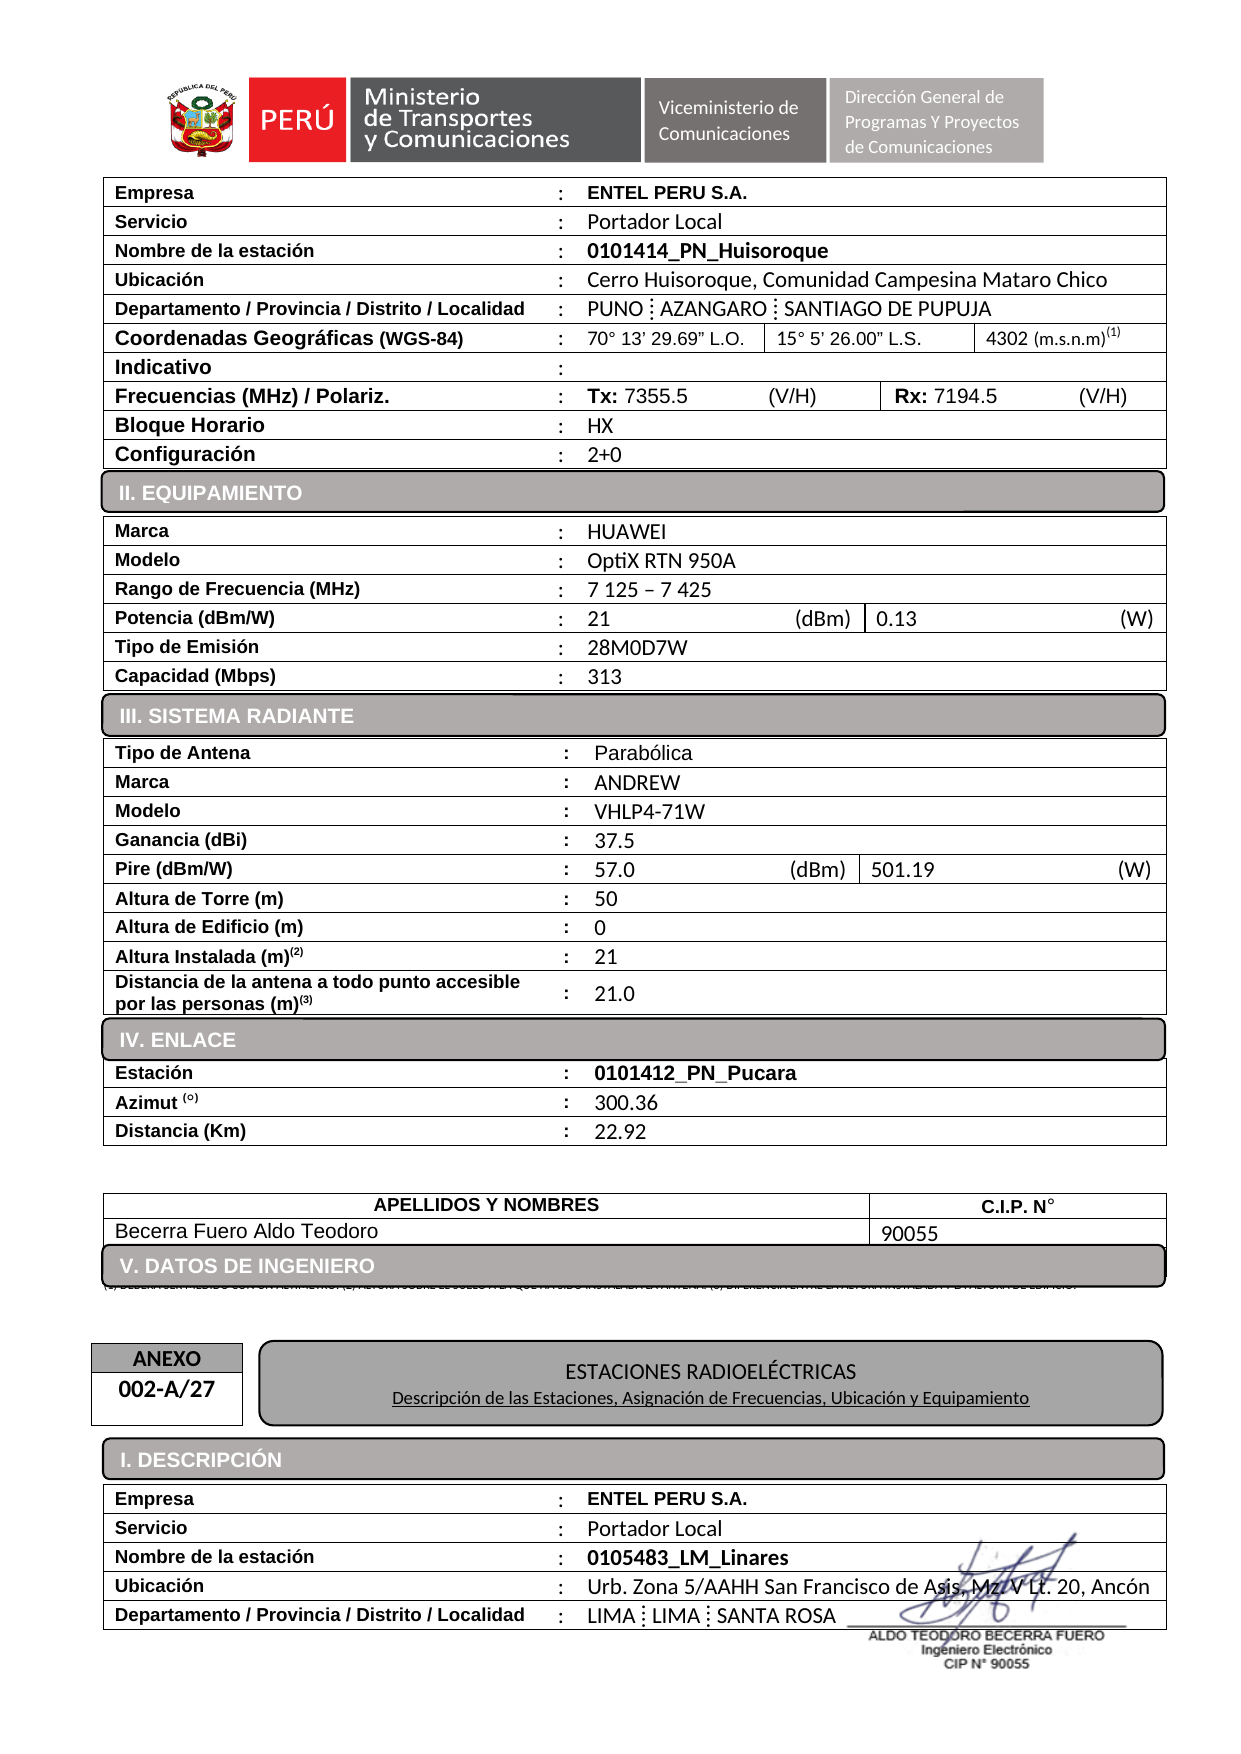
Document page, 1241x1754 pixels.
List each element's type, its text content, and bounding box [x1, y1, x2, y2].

table_cell 37.5 [583, 826, 1166, 854]
table_cell : [546, 382, 576, 410]
table_cell (dBm) [779, 604, 864, 632]
table_cell : [546, 411, 576, 439]
table_cell Capacidad (Mbps) [104, 662, 546, 690]
table_cell : [546, 1601, 576, 1629]
table_cell Ubicación [104, 265, 546, 293]
table_cell Altura de Edificio (m) [104, 913, 552, 941]
table_cell VHLP4-71W [583, 797, 1166, 825]
table_cell [576, 353, 1166, 381]
table_cell 002-A/27 [92, 1373, 242, 1425]
table_header C.I.P. N° [870, 1194, 1166, 1218]
table_cell 313 [576, 662, 1166, 690]
table_cell : [546, 295, 576, 322]
table_cell Altura Instalada (m)(2) [104, 942, 552, 970]
table_cell : [552, 971, 583, 1014]
table_cell : [546, 1572, 576, 1600]
table_cell 21 [583, 942, 1166, 970]
table_cell 0105483_LM_Linares [576, 1543, 1166, 1571]
table_cell 70° 13’ 29.69” L.O. [576, 324, 764, 352]
table_cell Becerra Fuero Aldo Teodoro [104, 1219, 869, 1244]
table_cell Portador Local [576, 1514, 1166, 1542]
table_cell : [546, 546, 576, 574]
table_cell OptiX RTN 950A [576, 546, 1166, 574]
table_cell Departamento / Provincia / Distrito / Localidad [104, 1601, 546, 1629]
table_cell (dBm) [778, 855, 859, 883]
table_header HUAWEI [576, 517, 1166, 545]
table_cell 28M0D7W [576, 633, 1166, 661]
table_cell PUNO ⁞ AZANGARO ⁞ SANTIAGO DE PUPUJA [576, 295, 1166, 322]
table_cell 501.19 [860, 855, 1105, 883]
table_header Tipo de Antena [104, 739, 552, 767]
table_cell : [552, 826, 583, 854]
table_header APELLIDOS Y NOMBRES [104, 1194, 869, 1218]
table_cell : [546, 265, 576, 293]
table_cell 300.36 [583, 1088, 1166, 1116]
table_cell (W) [1104, 604, 1166, 632]
table_cell : [546, 633, 576, 661]
table_header ANEXO [92, 1344, 242, 1372]
table_cell (V/H) [756, 382, 880, 410]
table_cell Azimut (°) [104, 1088, 552, 1116]
table_cell LIMA ⁞ LIMA ⁞ SANTA ROSA [576, 1601, 1166, 1629]
table_header : [552, 1062, 583, 1087]
table_cell Servicio [104, 207, 546, 235]
table_cell Nombre de la estación [104, 236, 546, 264]
table_cell 15° 5’ 26.00” L.S. [765, 324, 974, 352]
table_cell : [552, 855, 583, 883]
table_cell : [546, 207, 576, 235]
table_cell 21 [576, 604, 779, 632]
table_cell : [546, 353, 576, 381]
table_cell : [546, 1514, 576, 1542]
table_cell 4302 (m.s.n.m)(1) [975, 324, 1166, 352]
table_cell Rx: 7194.5 [881, 382, 1063, 410]
picture [819, 1630, 1144, 1685]
table_cell Urb. Zona 5/AAHH San Francisco de Asis, Mz. V Lt. 20, Ancón [576, 1572, 1166, 1600]
table_cell 0.13 [866, 604, 1104, 632]
table_header ENTEL PERU S.A. [576, 178, 1166, 206]
table_cell 50 [583, 884, 1166, 912]
table_header : [546, 178, 576, 206]
table_cell : [546, 1543, 576, 1571]
table_cell Bloque Horario [104, 411, 546, 439]
table_cell Tx: 7355.5 [576, 382, 756, 410]
table_header : [552, 739, 583, 767]
table_cell 0 [583, 913, 1166, 941]
table_cell : [552, 884, 583, 912]
table_cell Servicio [104, 1514, 546, 1542]
table_header 0101412_PN_Pucara [583, 1059, 1166, 1087]
table_cell 2+0 [576, 440, 1166, 468]
table_cell : [552, 913, 583, 941]
table_header Estación [104, 1060, 552, 1087]
table_header Parabólica [583, 739, 1166, 767]
table_cell Modelo [104, 797, 552, 825]
table_cell Coordenadas Geográficas (WGS-84) [104, 324, 546, 352]
table_cell : [552, 1088, 583, 1116]
table_cell Ganancia (dBi) [104, 826, 552, 854]
table_cell 7 125 – 7 425 [576, 575, 1166, 603]
table_cell Indicativo [104, 353, 546, 381]
table_cell : [546, 440, 576, 468]
table_cell Tipo de Emisión [104, 633, 546, 661]
table_cell : [546, 236, 576, 264]
table_cell : [552, 797, 583, 825]
table_cell 22.92 [583, 1117, 1166, 1145]
table_cell Nombre de la estación [104, 1543, 546, 1571]
picture [147, 73, 645, 166]
table_cell : [546, 604, 576, 632]
table_cell Departamento / Provincia / Distrito / Localidad [104, 295, 546, 322]
table_cell Portador Local [576, 207, 1166, 235]
table_header : [546, 1485, 576, 1513]
table_header : [546, 517, 576, 545]
table_header Marca [104, 517, 546, 545]
table_cell : [552, 768, 583, 796]
table_cell Frecuencias (MHz) / Polariz. [104, 382, 546, 410]
table_cell : [546, 575, 576, 603]
table_cell Potencia (dBm/W) [104, 604, 546, 632]
table_cell 0101414_PN_Huisoroque [576, 236, 1166, 264]
table_cell Configuración [104, 440, 546, 468]
table_cell : [546, 662, 576, 690]
table_cell HX [576, 411, 1166, 439]
table_cell (W) [1105, 855, 1166, 883]
table_cell Distancia (Km) [104, 1117, 552, 1145]
table_header Empresa [104, 178, 546, 206]
table_cell : [546, 324, 576, 352]
table_cell 90055 [870, 1219, 1166, 1247]
table_cell Ubicación [104, 1572, 546, 1600]
table_cell Pire (dBm/W) [104, 855, 552, 883]
table_cell Modelo [104, 546, 546, 574]
table_header ENTEL PERU S.A. [576, 1485, 1166, 1513]
table_cell Marca [104, 768, 552, 796]
table_cell ANDREW [583, 768, 1166, 796]
table_cell 57.0 [583, 855, 778, 883]
table_cell Distancia de la antena a todo punto accesible por las personas (m)(3) [104, 971, 552, 1014]
table_cell Rango de Frecuencia (MHz) [104, 575, 546, 603]
table_header Empresa [104, 1485, 546, 1513]
table_cell : [552, 1117, 583, 1145]
table_cell : [552, 942, 583, 970]
table_cell Altura de Torre (m) [104, 884, 552, 912]
table_cell 21.0 [583, 971, 1166, 1014]
table_cell Cerro Huisoroque, Comunidad Campesina Mataro Chico [576, 265, 1166, 293]
table_cell (V/H) [1063, 382, 1166, 410]
